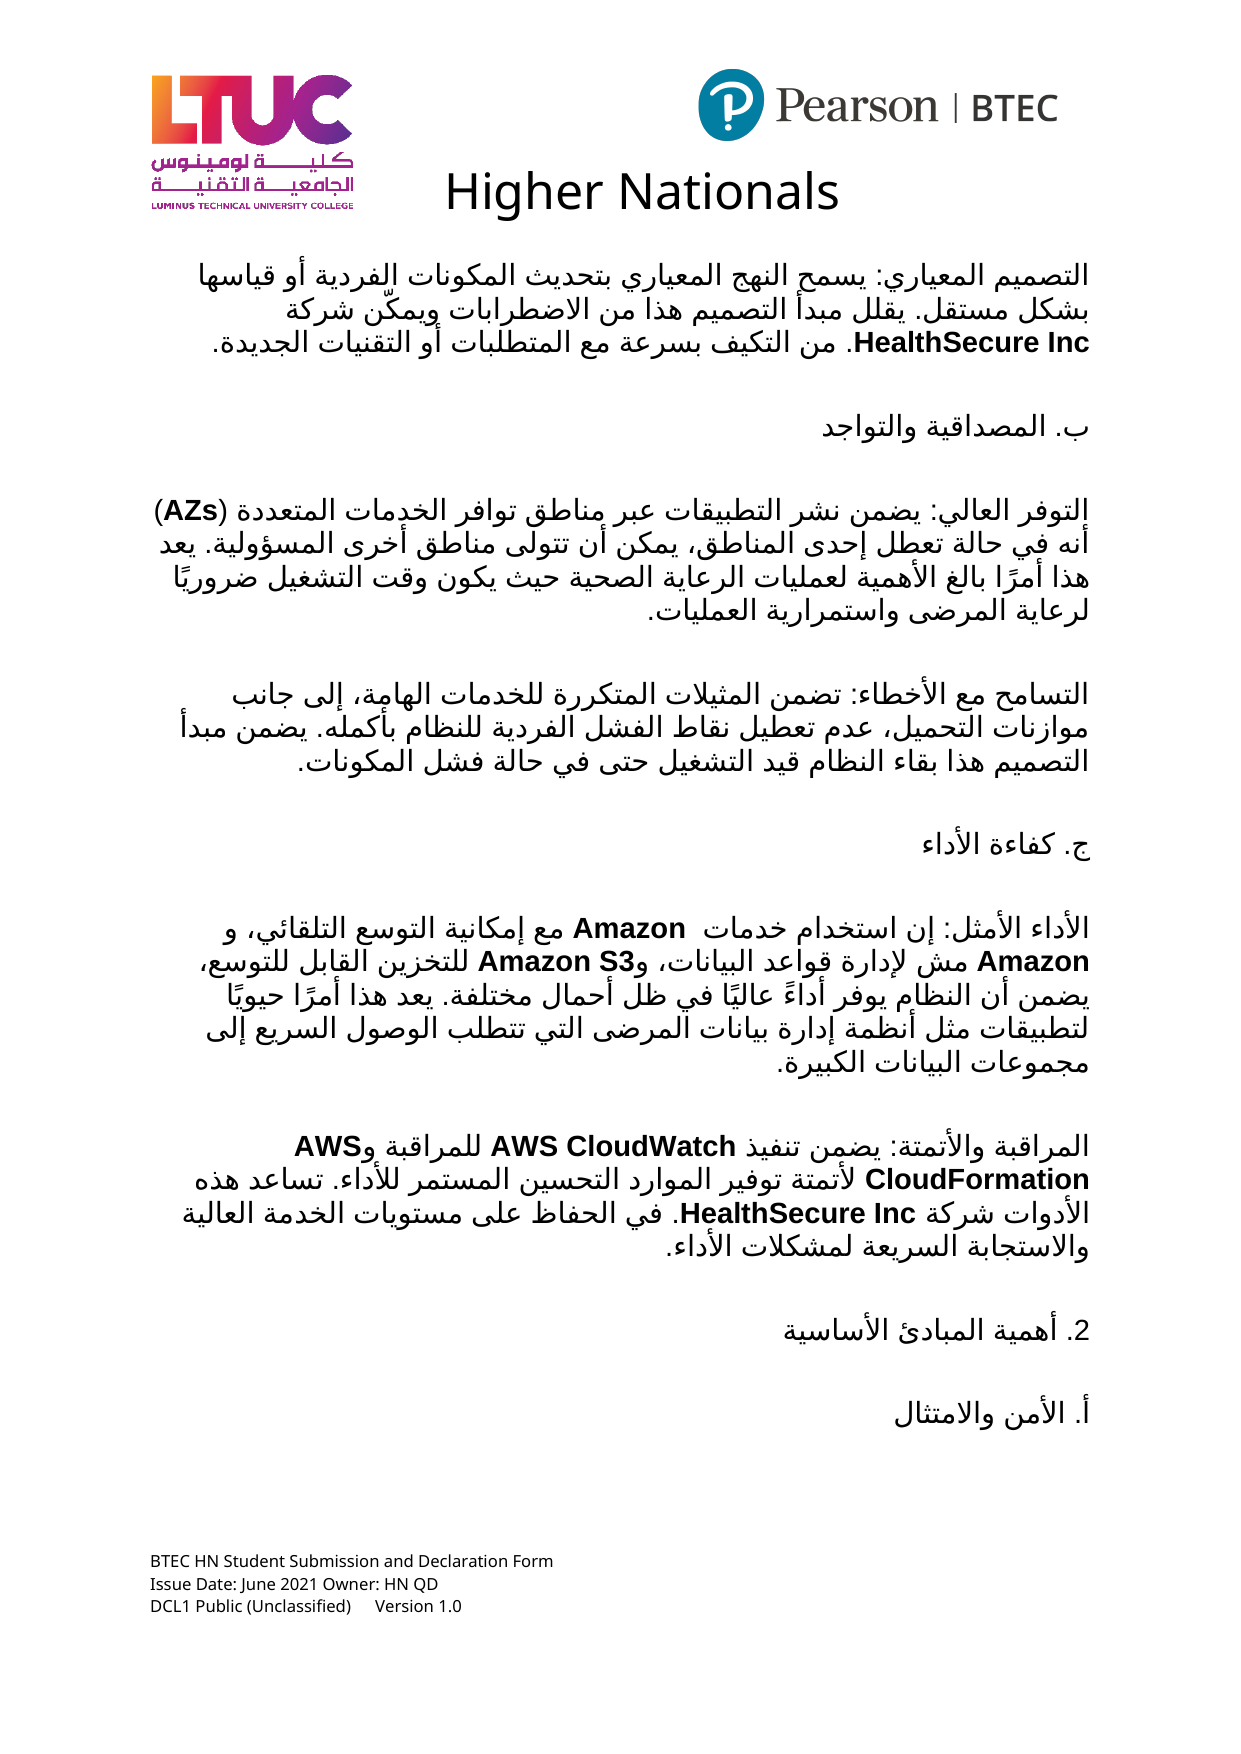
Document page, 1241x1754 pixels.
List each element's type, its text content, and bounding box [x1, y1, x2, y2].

text ج. كفاءة الأداء [150, 827, 1090, 861]
picture [150, 73, 354, 210]
text التوفر العالي: يضمن نشر التطبيقات عبر مناطق توافر الخدمات المتعددة (AZs) أنه في حالة تعطل إحدى المناطق، يمكن أن تتولى مناطق أخرى المسؤولية. يعد هذا أمرًا بالغ الأهمية لعمليات الرعاية الصحية حيث يكون وقت التشغيل ضروريًا لرعاية المرضى واستمرارية العمليات. [150, 493, 1090, 627]
text التصميم المعياري: يسمح النهج المعياري بتحديث المكونات الفردية أو قياسها بشكل مستقل. يقلل مبدأ التصميم هذا من الاضطرابات ويمكّن شركة HealthSecure Inc. من التكيف بسرعة مع المتطلبات أو التقنيات الجديدة. [150, 258, 1090, 359]
text المراقبة والأتمتة: يضمن تنفيذ AWS CloudWatch للمراقبة وAWS CloudFormation لأتمتة توفير الموارد التحسين المستمر للأداء. تساعد هذه الأدوات شركة HealthSecure Inc. في الحفاظ على مستويات الخدمة العالية والاستجابة السريعة لمشكلات الأداء. [150, 1129, 1090, 1263]
picture [690, 61, 1069, 146]
text ب. المصداقية والتواجد [150, 409, 1090, 443]
text الأداء الأمثل: إن استخدام خدمات Amazon مع إمكانية التوسع التلقائي، وAmazon مش لإدارة قواعد البيانات، وAmazon S3 للتخزين القابل للتوسع، يضمن أن النظام يوفر أداءً عاليًا في ظل أحمال مختلفة. يعد هذا أمرًا حيويًا لتطبيقات مثل أنظمة إدارة بيانات المرضى التي تتطلب الوصول السريع إلى مجموعات البيانات الكبيرة. [150, 911, 1090, 1079]
text أ. الأمن والامتثال [150, 1396, 1090, 1430]
text 2. أهمية المبادئ الأساسية [150, 1313, 1090, 1346]
text التسامح مع الأخطاء: تضمن المثيلات المتكررة للخدمات الهامة، إلى جانب موازنات التحميل، عدم تعطيل نقاط الفشل الفردية للنظام بأكمله. يضمن مبدأ التصميم هذا بقاء النظام قيد التشغيل حتى في حالة فشل المكونات. [150, 677, 1090, 777]
